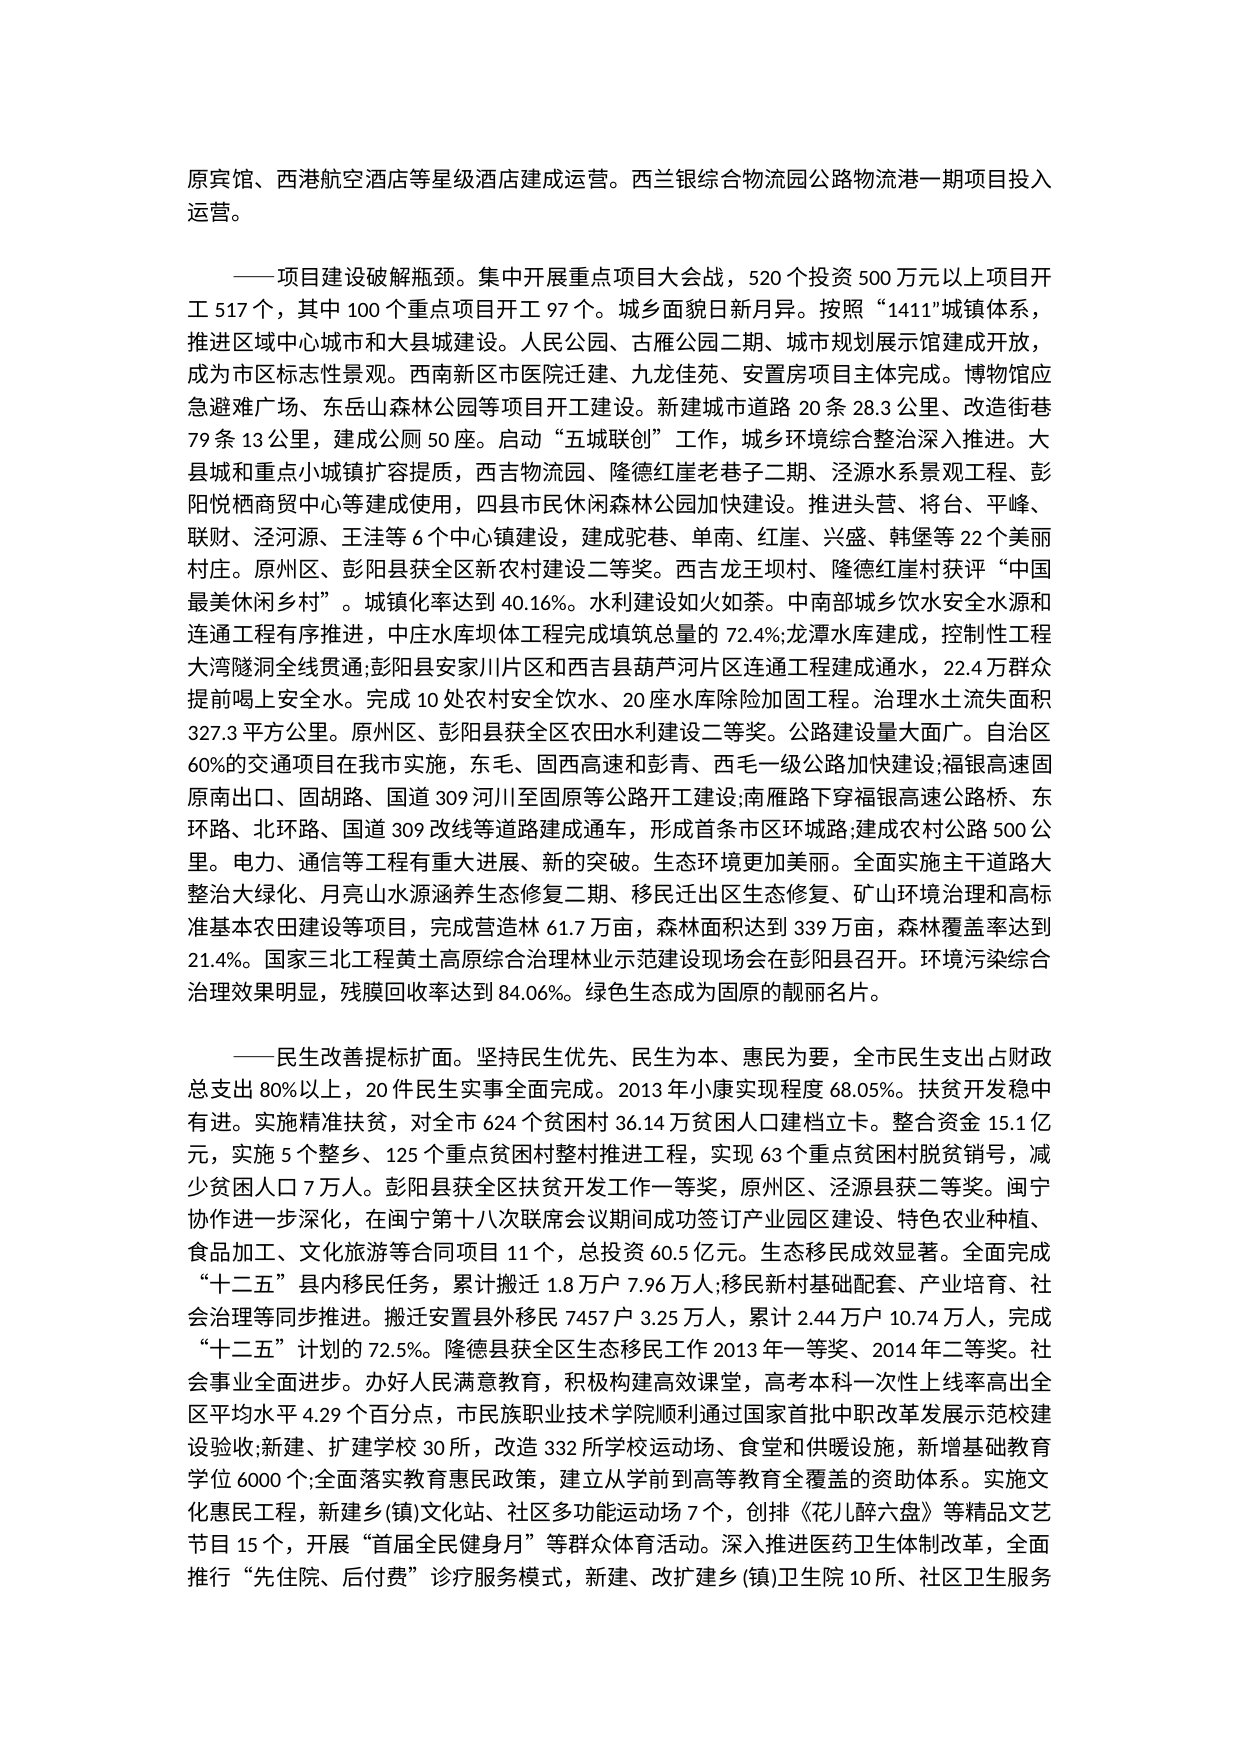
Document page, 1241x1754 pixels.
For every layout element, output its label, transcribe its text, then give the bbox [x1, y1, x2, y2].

text ——项目建设破解瓶颈。集中开展重点项目大会战，520个投资500万元以上项目开工517个，其中100个重点项目开工97个。城乡面貌日新月异。按照“1411”城镇体系，推进区域中心城市和大县城建设。人民公园、古雁公园二期、城市规划展示馆建成开放，成为市区标志性景观。西南新区市医院迁建、九龙佳苑、安置房项目主体完成。博物馆应急避难广场、东岳山森林公园等项目开工建设。新建城市道路20条28.3公里、改造街巷79条13公里，建成公厕50座。启动“五城联创”工作，城乡环境综合整治深入推进。大县城和重点小城镇扩容提质，西吉物流园、隆德红崖老巷子二期、泾源水系景观工程、彭阳悦栖商贸中心等建成使用，四县市民休闲森林公园加快建设。推进头营、将台、平峰、联财、泾河源、王洼等6个中心镇建设，建成驼巷、单南、红崖、兴盛、韩堡等22个美丽村庄。原州区、彭阳县获全区新农村建设二等奖。西吉龙王坝村、隆德红崖村获评“中国最美休闲乡村”。城镇化率达到40.16%。水利建设如火如荼。中南部城乡饮水安全水源和连通工程有序推进，中庄水库坝体工程完成填筑总量的72.4%;龙潭水库建成，控制性工程大湾隧洞全线贯通;彭阳县安家川片区和西吉县葫芦河片区连通工程建成通水，22.4万群众提前喝上安全水。完成10处农村安全饮水、20座水库除险加固工程。治理水土流失面积327.3平方公里。原州区、彭阳县获全区农田水利建设二等奖。公路建设量大面广。自治区60%的交通项目在我市实施，东毛、固西高速和彭青、西毛一级公路加快建设;福银高速固原南出口、固胡路、国道309河川至固原等公路开工建设;南雁路下穿福银高速公路桥、东环路、北环路、国道309改线等道路建成通车，形成首条市区环城路;建成农村公路500公里。电力、通信等工程有重大进展、新的突破。生态环境更加美丽。全面实施主干道路大整治大绿化、月亮山水源涵养生态修复二期、移民迁出区生态修复、矿山环境治理和高标准基本农田建设等项目，完成营造林61.7万亩，森林面积达到339万亩，森林覆盖率达到21.4%。国家三北工程黄土高原综合治理林业示范建设现场会在彭阳县召开。环境污染综合治理效果明显，残膜回收率达到84.06%。绿色生态成为固原的靓丽名片。 [187, 259, 1053, 1007]
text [187, 162, 1053, 227]
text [187, 1039, 1053, 1592]
